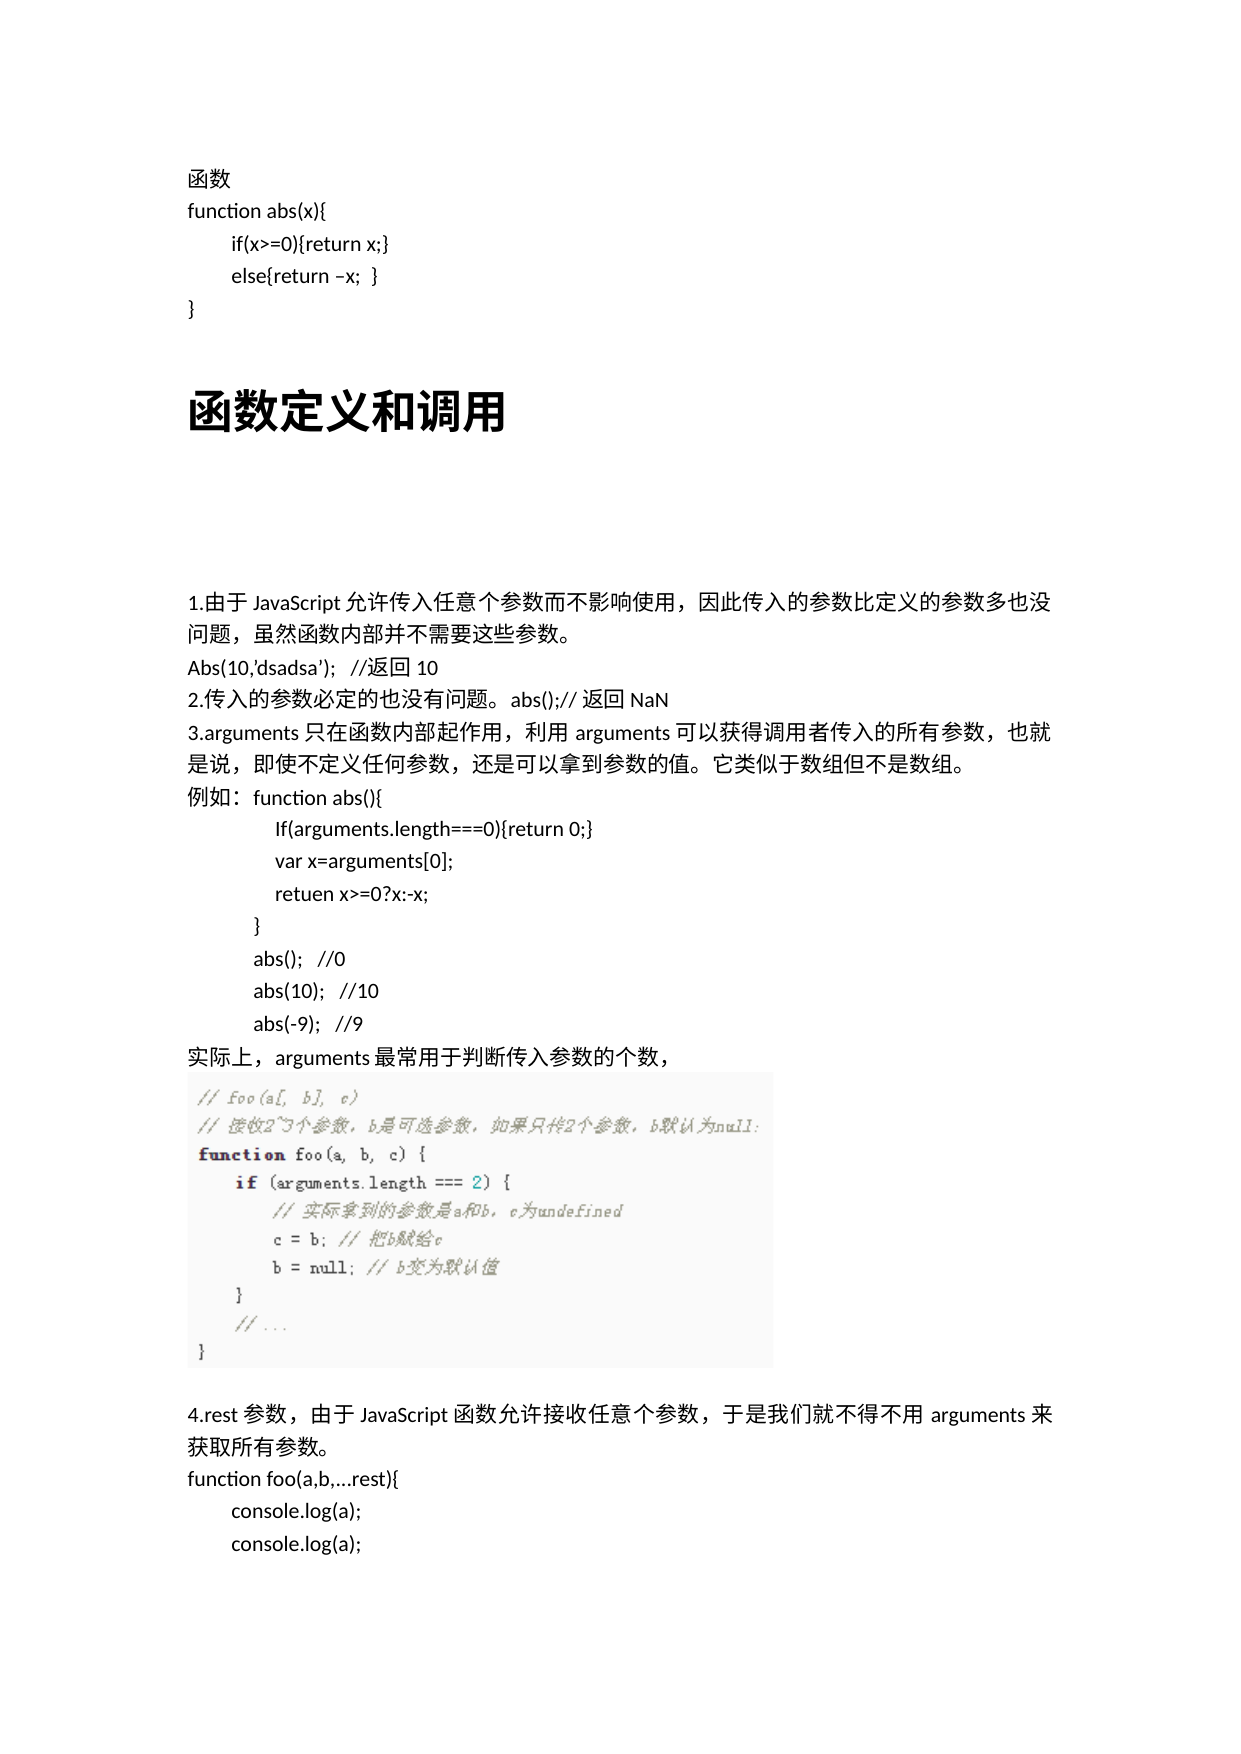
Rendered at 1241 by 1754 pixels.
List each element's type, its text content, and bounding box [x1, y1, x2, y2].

text console.log(a); [187, 1527, 1053, 1559]
text else{return –x; } [187, 259, 1053, 292]
text abs(-9); //9 [187, 1007, 1053, 1039]
picture [187, 1072, 774, 1368]
text 2.传入的参数必定的也没有问题。abs();// 返回NaN [187, 682, 1053, 714]
text function abs(x){ [187, 194, 1053, 227]
text If(arguments.length===0){return 0;} [231, 812, 1053, 844]
text 例如：function abs(){ [187, 779, 1053, 812]
text } [187, 292, 1053, 324]
text Abs(10,’dsadsa’); //返回10 [187, 649, 1053, 682]
text 1.由于JavaScript允许传入任意个参数而不影响使用，因此传入的参数比定义的参数多也没问题，虽然函数内部并不需要这些参数。 [187, 584, 1053, 649]
subtitle 函数定义和调用 [187, 360, 1053, 457]
text if(x>=0){return x;} [187, 227, 1053, 259]
text abs(); //0 [187, 942, 1053, 974]
text console.log(a); [187, 1494, 1053, 1527]
text function foo(a,b,...rest){ [187, 1462, 1053, 1494]
text 函数 [187, 162, 1053, 194]
text retuen x>=0?x:-x; [231, 877, 1053, 909]
text var x=arguments[0]; [231, 844, 1053, 877]
text abs(10); //10 [187, 974, 1053, 1007]
text 3.arguments只在函数内部起作用，利用arguments可以获得调用者传入的所有参数，也就是说，即使不定义任何参数，还是可以拿到参数的值。它类似于数组但不是数组。 [187, 714, 1053, 779]
text 4.rest参数，由于JavaScript函数允许接收任意个参数，于是我们就不得不用arguments来获取所有参数。 [187, 1397, 1053, 1462]
text } [187, 909, 1053, 942]
text 实际上，arguments最常用于判断传入参数的个数， [187, 1039, 1053, 1072]
